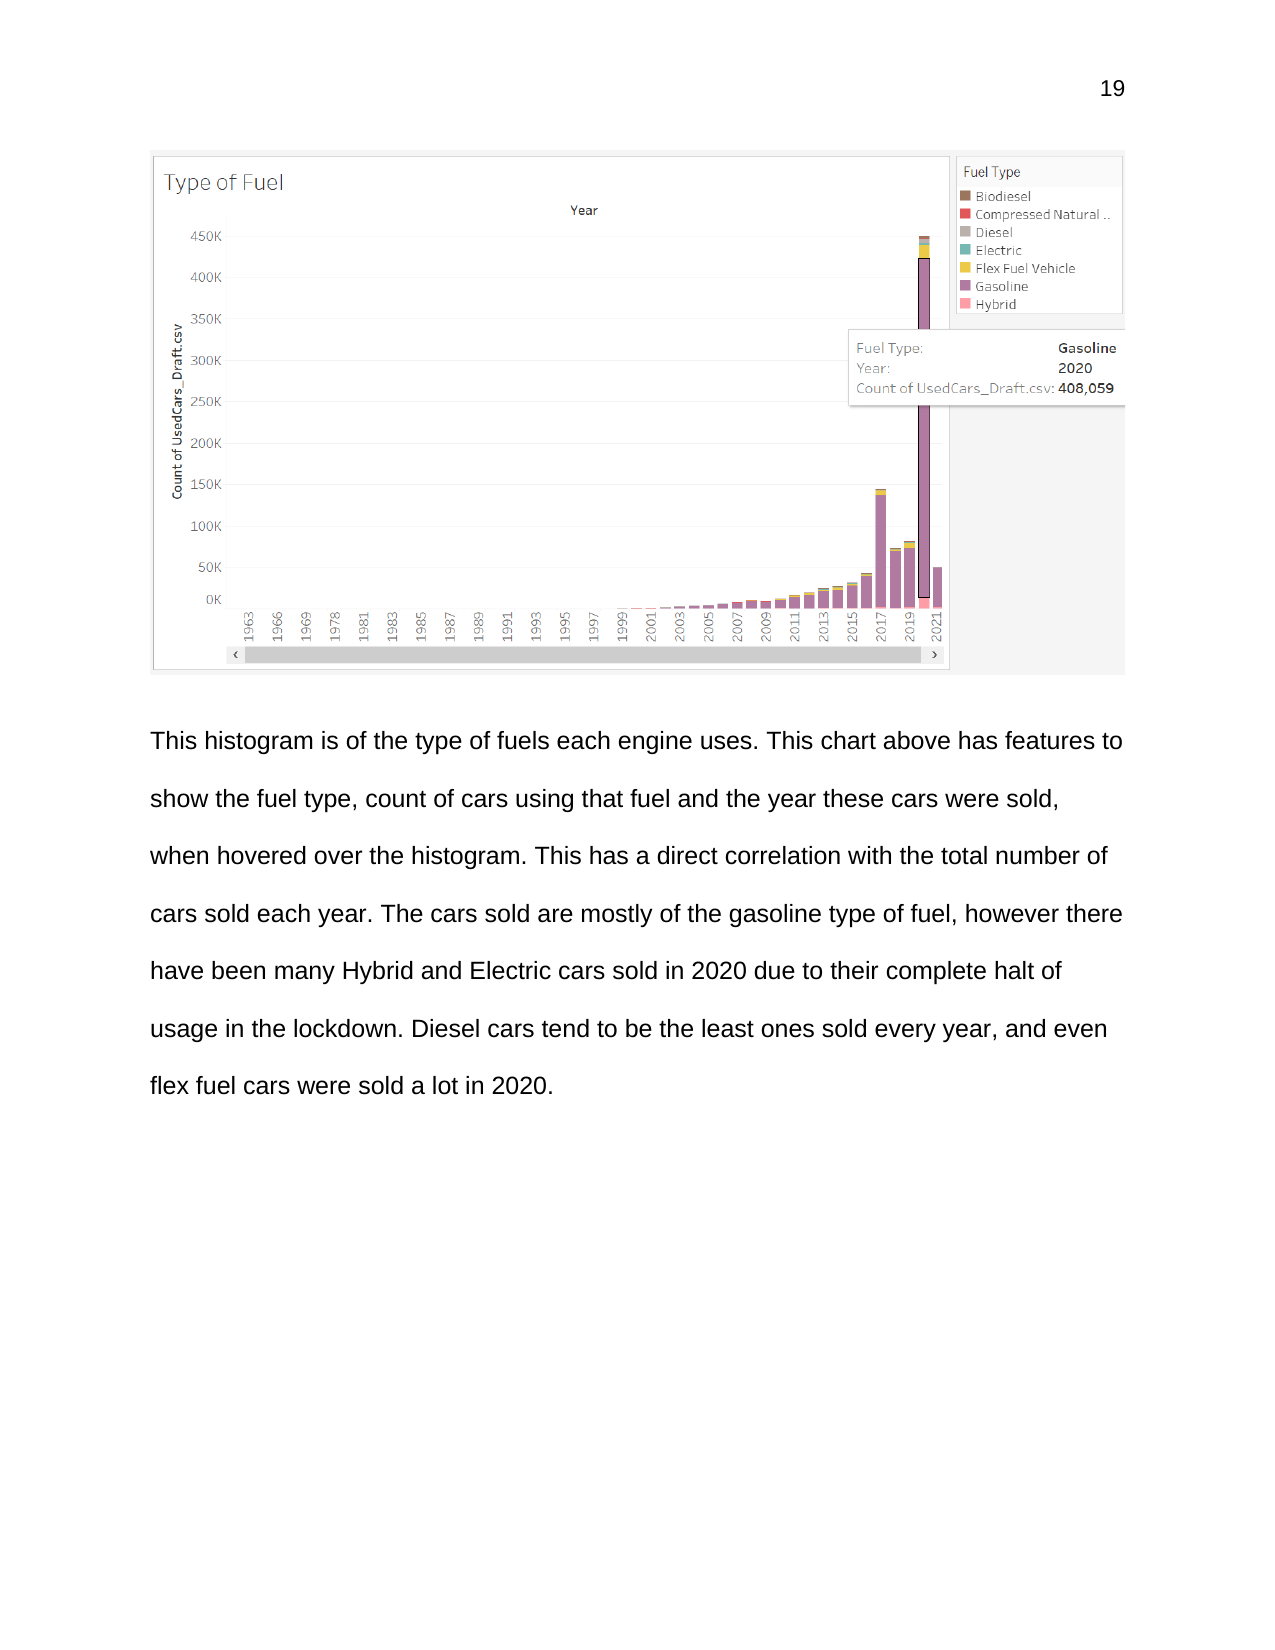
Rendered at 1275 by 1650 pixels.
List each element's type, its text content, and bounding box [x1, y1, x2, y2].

text This histogram is of the type of fuels each engine uses. This chart above has features to show the fuel type, count of cars using that fuel and the year these cars were sold, when hovered over the histogram. This has a direct correlation with the total number of cars sold each year. The cars sold are mostly of the gasoline type of fuel, however there have been many Hybrid and Electric cars sold in 2020 due to their complete halt of usage in the lockdown. Diesel cars tend to be the least ones sold every year, and even flex fuel cars were sold a lot in 2020. [150, 726, 1125, 1100]
picture [150, 150, 1125, 675]
